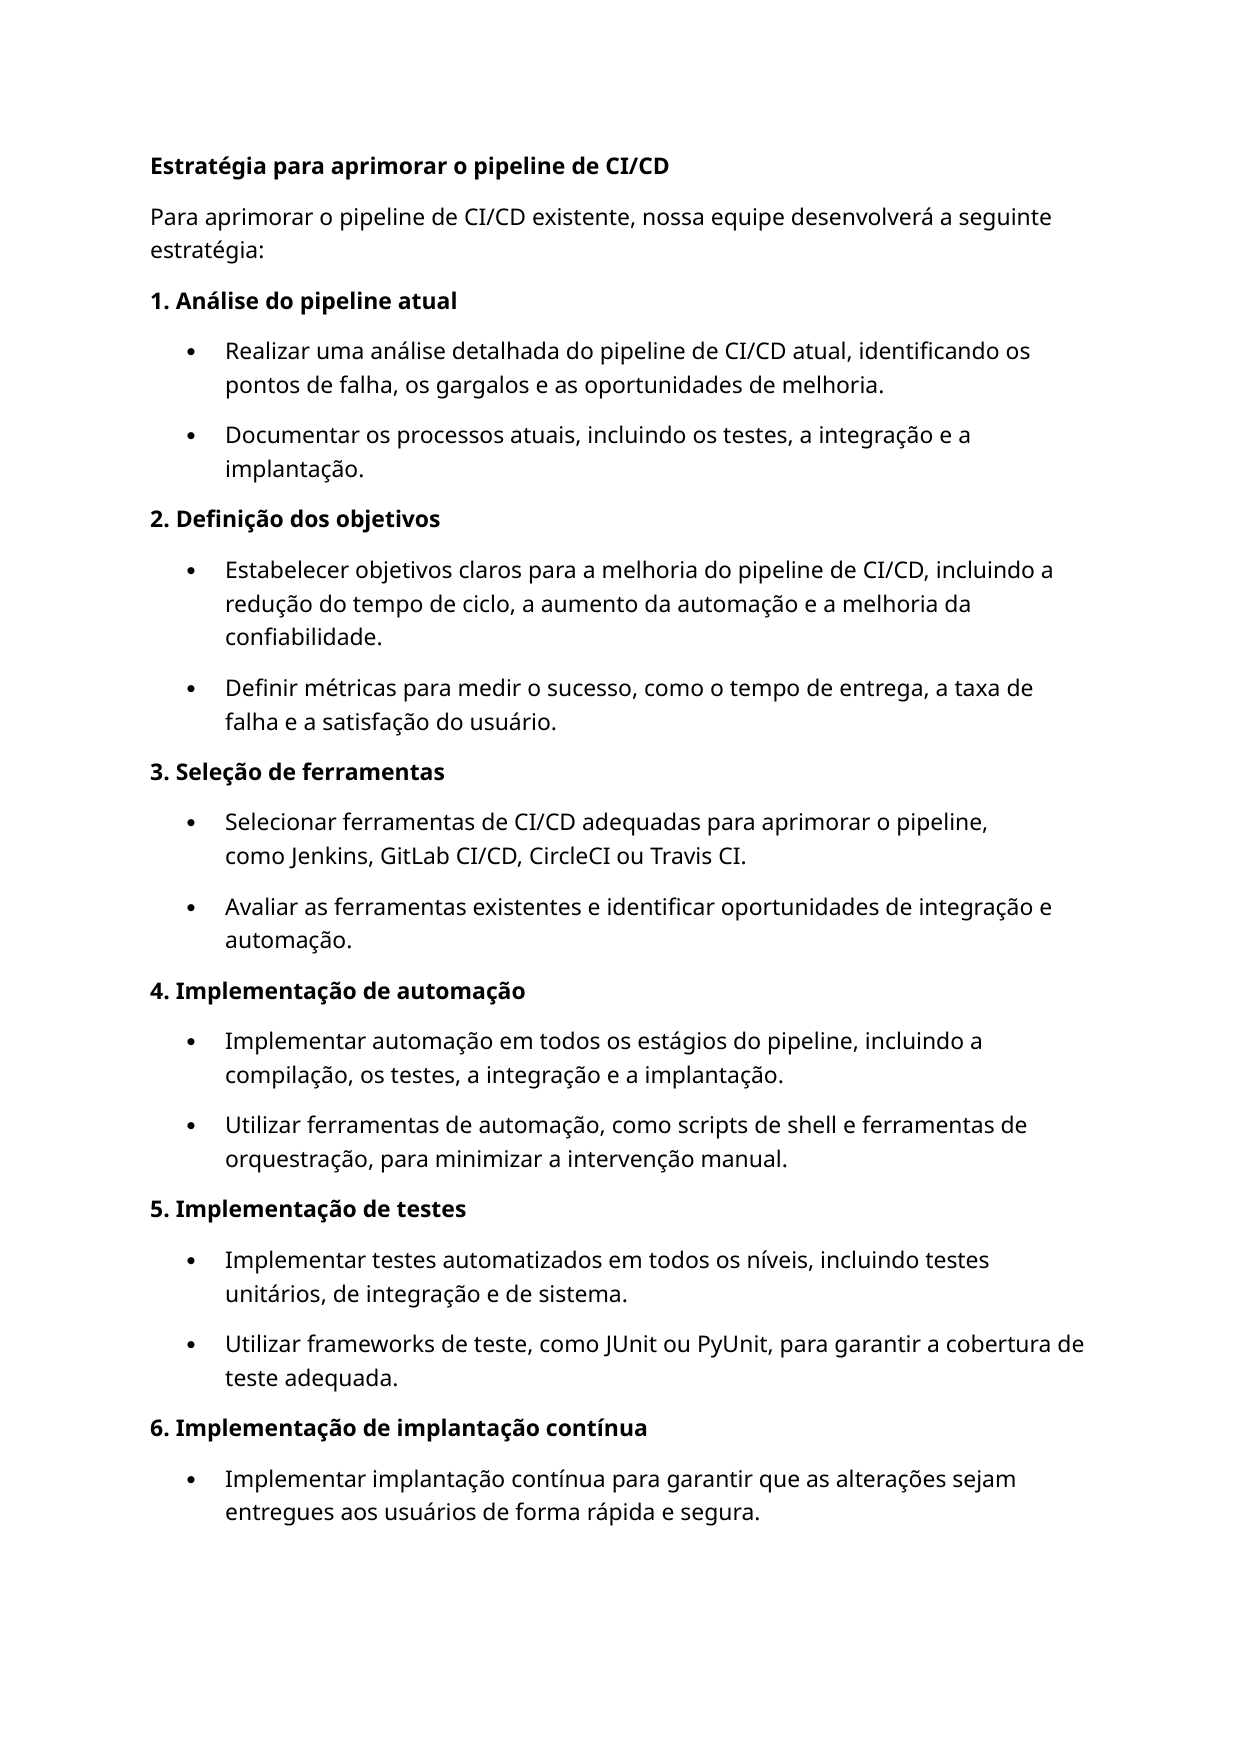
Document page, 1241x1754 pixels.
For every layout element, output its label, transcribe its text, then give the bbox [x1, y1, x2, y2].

text Estratégia para aprimorar o pipeline de CI/CD [150, 150, 1090, 181]
list Utilizar ferramentas de automação, como scripts de shell e ferramentas de orquestração, para minimizar a intervenção manual. [187, 1109, 1090, 1174]
list Implementar testes automatizados em todos os níveis, incluindo testes unitários, de integração e de sistema. [187, 1244, 1090, 1309]
list Implementar implantação contínua para garantir que as alterações sejam entregues aos usuários de forma rápida e segura. [187, 1462, 1090, 1527]
text 2. Definição dos objetivos [150, 503, 1090, 534]
list Implementar automação em todos os estágios do pipeline, incluindo a compilação, os testes, a integração e a implantação. [187, 1025, 1090, 1090]
list Definir métricas para medir o sucesso, como o tempo de entrega, a taxa de falha e a satisfação do usuário. [187, 672, 1090, 737]
list Selecionar ferramentas de CI/CD adequadas para aprimorar o pipeline, como Jenkins, GitLab CI/CD, CircleCI ou Travis CI. [187, 806, 1090, 871]
list Estabelecer objetivos claros para a melhoria do pipeline de CI/CD, incluindo a redução do tempo de ciclo, a aumento da automação e a melhoria da confiabilidade. [187, 554, 1090, 652]
text 5. Implementação de testes [150, 1193, 1090, 1224]
list Avaliar as ferramentas existentes e identificar oportunidades de integração e automação. [187, 890, 1090, 955]
text Para aprimorar o pipeline de CI/CD existente, nossa equipe desenvolverá a seguinte estratégia: [150, 200, 1090, 265]
list Documentar os processos atuais, incluindo os testes, a integração e a implantação. [187, 419, 1090, 484]
list Utilizar frameworks de teste, como JUnit ou PyUnit, para garantir a cobertura de teste adequada. [187, 1328, 1090, 1393]
text 4. Implementação de automação [150, 974, 1090, 1006]
text 1. Análise do pipeline atual [150, 284, 1090, 316]
text 3. Seleção de ferramentas [150, 756, 1090, 787]
list Realizar uma análise detalhada do pipeline de CI/CD atual, identificando os pontos de falha, os gargalos e as oportunidades de melhoria. [187, 335, 1090, 400]
text 6. Implementação de implantação contínua [150, 1412, 1090, 1443]
